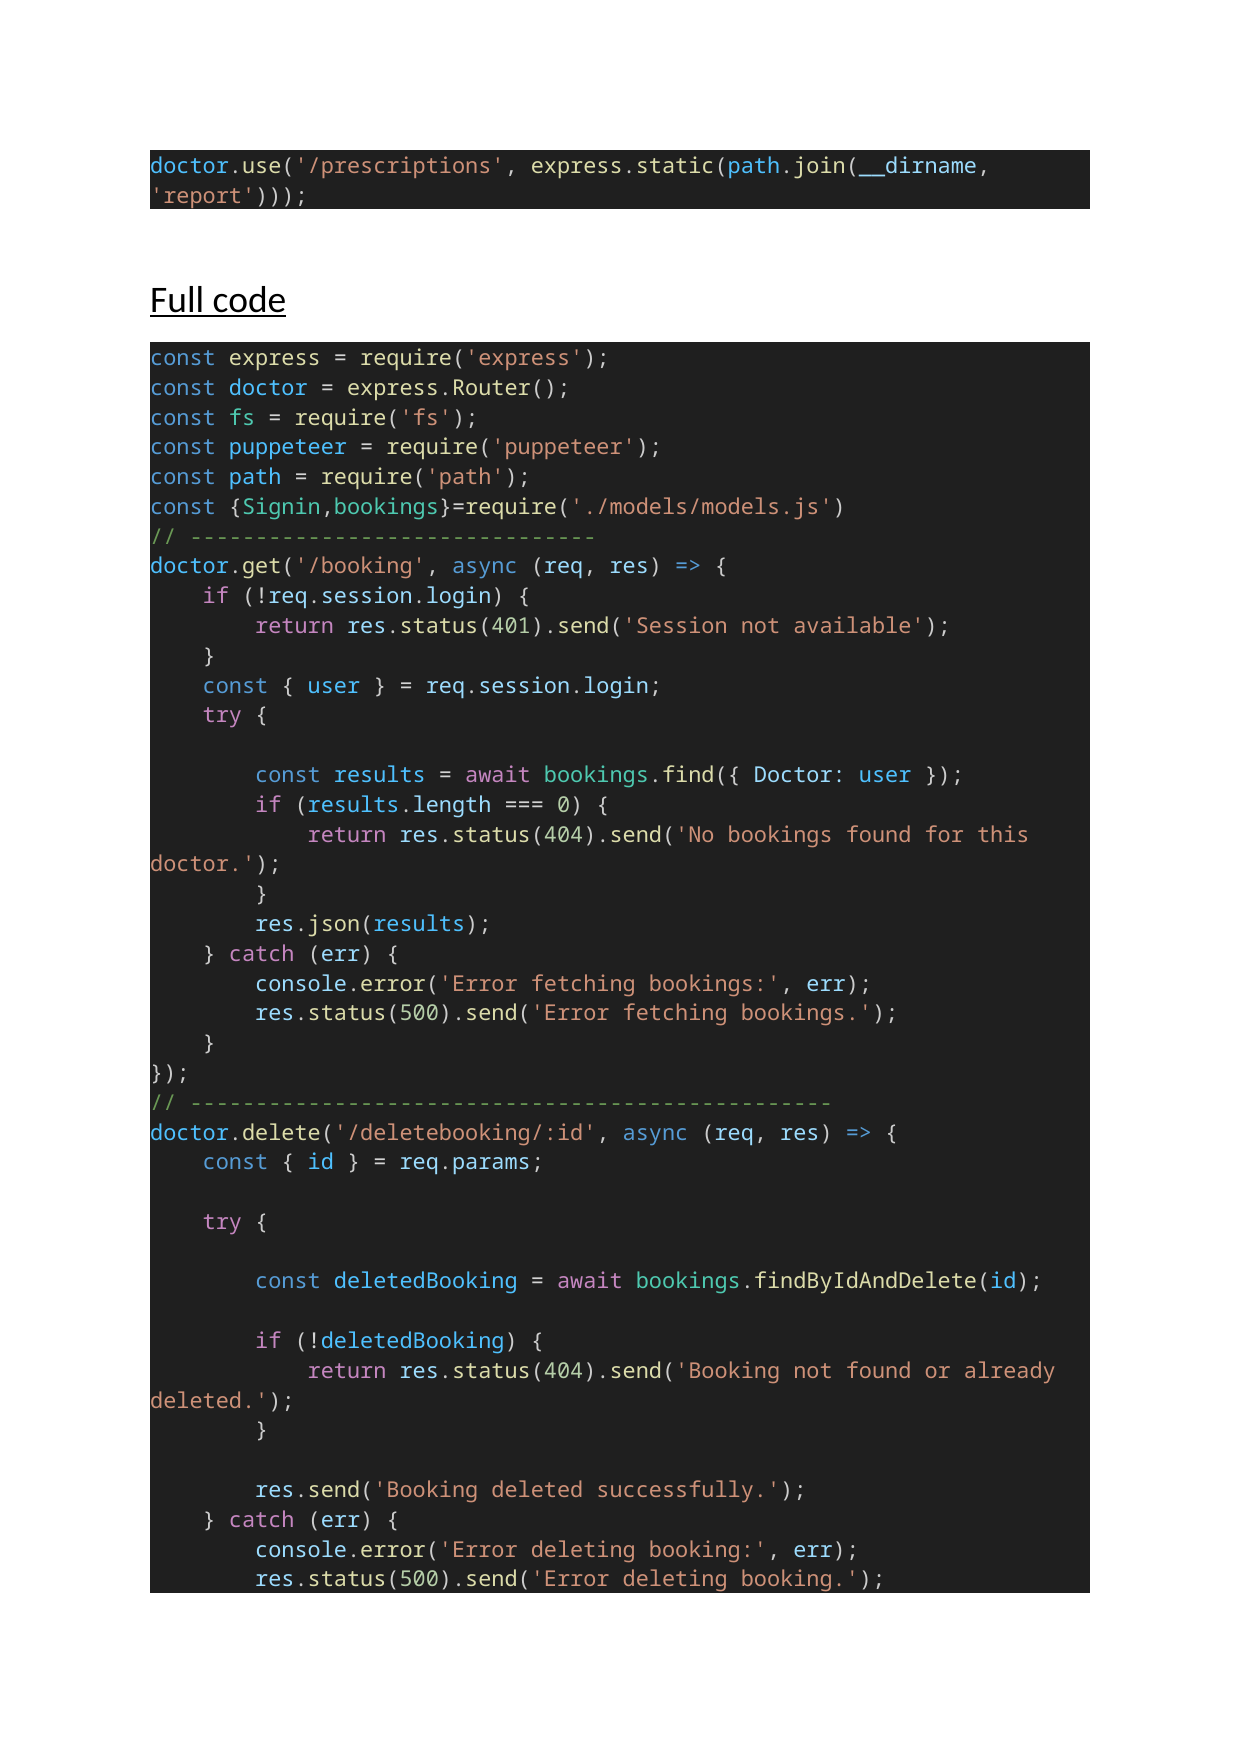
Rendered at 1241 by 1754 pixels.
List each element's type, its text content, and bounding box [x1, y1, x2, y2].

text const deletedBooking = await bookings.findByIdAndDelete(id); [150, 1265, 1090, 1295]
text Full code [150, 276, 1090, 322]
text const doctor = express.Router(); [150, 372, 1090, 401]
text res.send('Booking deleted successfully.'); [150, 1474, 1090, 1504]
text } [150, 1414, 1090, 1444]
text // ------------------------------------------------- [150, 1087, 1090, 1116]
text doctor.get('/booking', async (req, res) => { [150, 550, 1090, 580]
text const { user } = req.session.login; [150, 669, 1090, 699]
text const { id } = req.params; [150, 1146, 1090, 1176]
text } [150, 640, 1090, 669]
text try { [150, 1206, 1090, 1236]
text const results = await bookings.find({ Doctor: user }); [150, 759, 1090, 789]
text if (!req.session.login) { [150, 580, 1090, 610]
text return res.status(401).send('Session not available'); [150, 610, 1090, 640]
text console.error('Error fetching bookings:', err); [150, 967, 1090, 997]
text if (!deletedBooking) { [150, 1325, 1090, 1355]
text console.error('Error deleting booking:', err); [150, 1533, 1090, 1563]
text } catch (err) { [150, 938, 1090, 967]
text return res.status(404).send('Booking not found or already deleted.'); [150, 1355, 1090, 1414]
text const path = require('path'); [150, 461, 1090, 491]
text } catch (err) { [150, 1504, 1090, 1533]
text } [150, 1027, 1090, 1057]
text res.status(500).send('Error fetching bookings.'); [150, 997, 1090, 1027]
text res.status(500).send('Error deleting booking.'); [150, 1563, 1090, 1593]
text }); [150, 1057, 1090, 1087]
text const puppeteer = require('puppeteer'); [150, 431, 1090, 461]
text if (results.length === 0) { [150, 789, 1090, 818]
text try { [150, 699, 1090, 729]
text const express = require('express'); [150, 342, 1090, 372]
text res.json(results); [150, 908, 1090, 938]
text doctor.delete('/deletebooking/:id', async (req, res) => { [150, 1116, 1090, 1146]
text } [150, 878, 1090, 908]
text const {Signin,bookings}=require('./models/models.js') [150, 491, 1090, 521]
text doctor.use('/prescriptions', express.static(path.join(__dirname, 'report'))); [150, 150, 1090, 209]
text return res.status(404).send('No bookings found for this doctor.'); [150, 818, 1090, 878]
text // ------------------------------- [150, 521, 1090, 550]
text const fs = require('fs'); [150, 401, 1090, 431]
